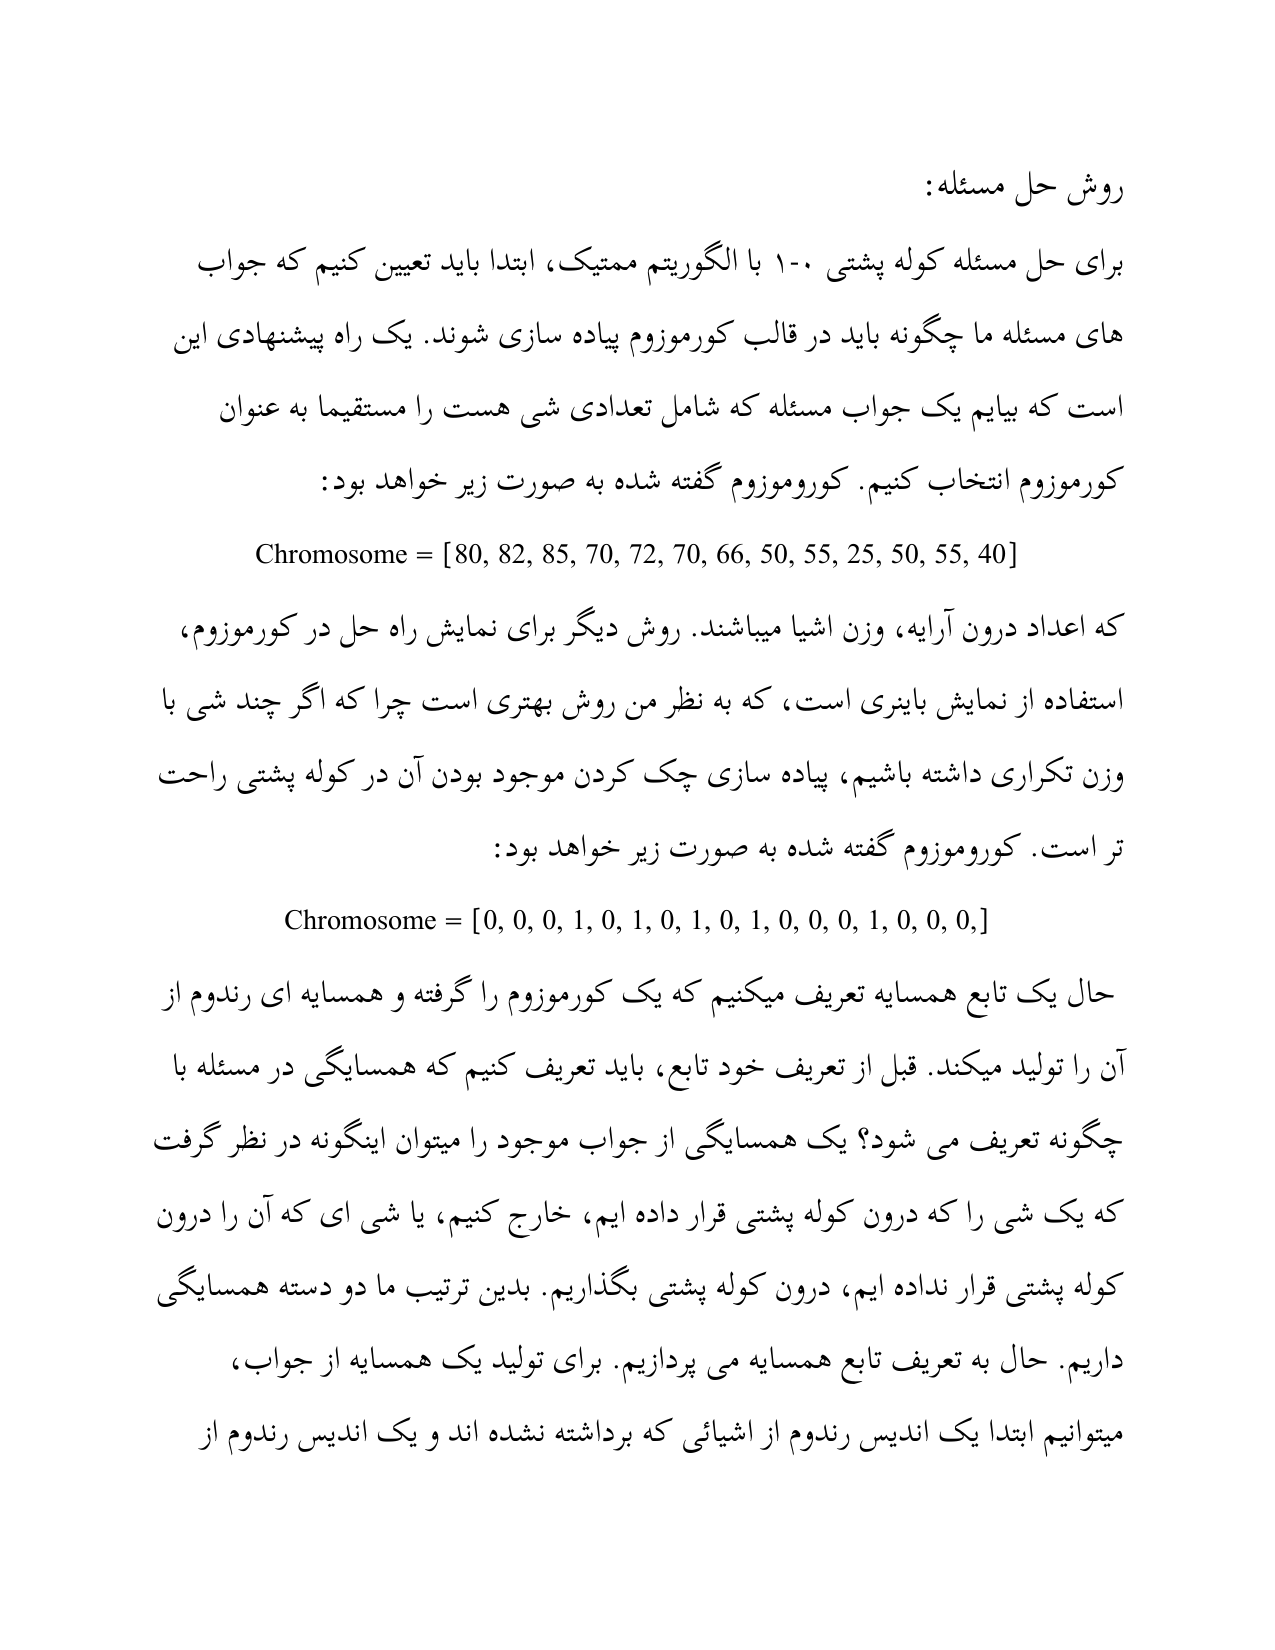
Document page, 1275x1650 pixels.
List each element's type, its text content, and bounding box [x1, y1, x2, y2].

text Chromosome = [80, 82, 85, 70, 72, 70, 66, 50, 55, 25, 50, 55, 40] [150, 521, 1125, 585]
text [150, 960, 1125, 1463]
text که اعداد درون آرایه، وزن اشیا میباشند. روش دیگر برای نمایش راه حل در کورموزوم، استفاده از نمایش باینری است، که به نظر من روش بهتری است چرا که اگر چند شی با وزن تکراری داشته باشیم، پیاده سازی چک کردن موجود بودن آن در کوله پشتی راحت تر است. کوروموزوم گفته شده به صورت زیر خواهد بود: [150, 594, 1125, 878]
text Chromosome = [0, 0, 0, 1, 0, 1, 0, 1, 0, 1, 0, 0, 0, 1, 0, 0, 0,] [150, 887, 1125, 951]
text روش حل مسئله: [150, 150, 1125, 218]
text برای حل مسئله کوله پشتی ۰-۱ با الگوریتم ممتیک، ابتدا باید تعیین کنیم که جواب های مسئله ما چگونه باید در قالب کورموزوم پیاده سازی شوند. یک راه پیشنهادی این است که بیایم یک جواب مسئله که شامل تعدادی شی هست را مستقیما به عنوان کورموزوم انتخاب کنیم. کوروموزوم گفته شده به صورت زیر خواهد بود: [150, 228, 1125, 512]
